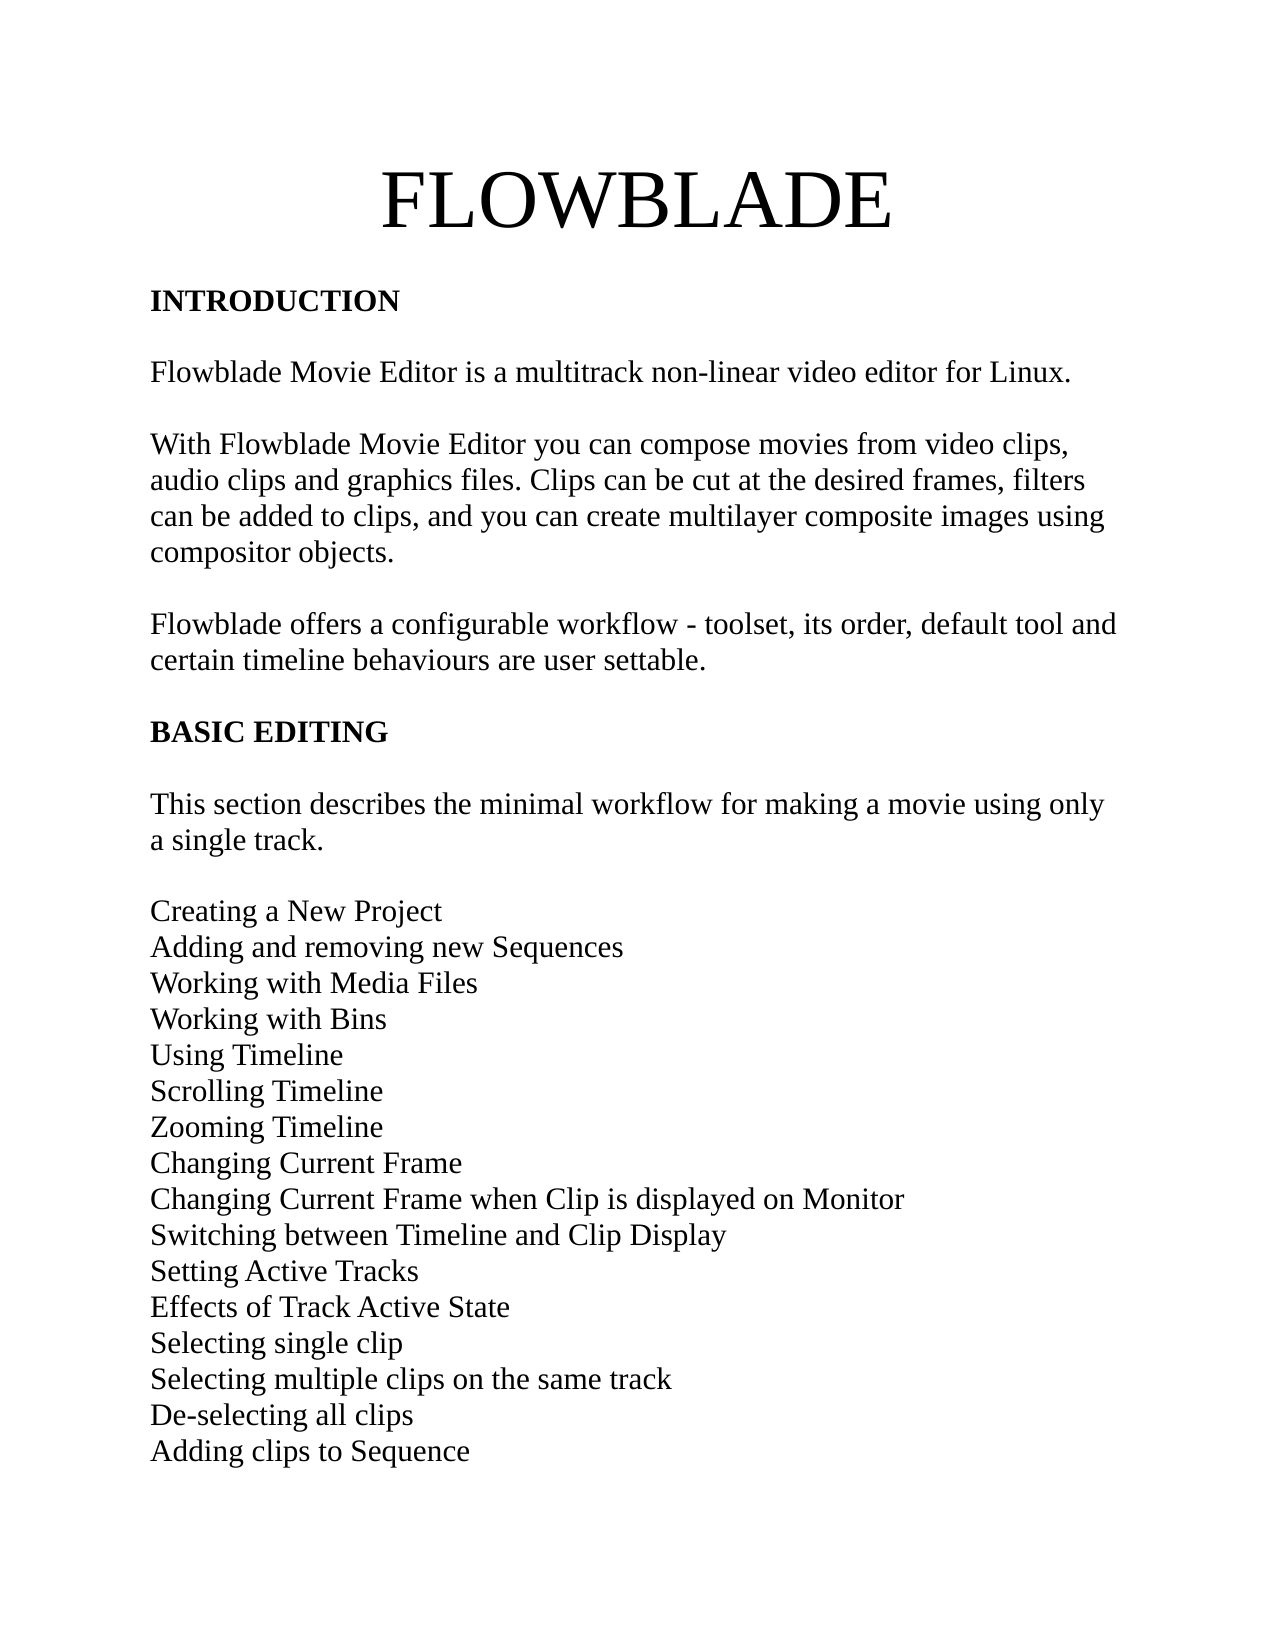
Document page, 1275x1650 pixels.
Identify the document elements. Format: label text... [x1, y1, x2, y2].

text FLOWBLADE [150, 150, 1125, 246]
text Adding and removing new Sequences [150, 929, 1125, 964]
text Working with Media Files [150, 964, 1125, 1001]
text Scrolling Timeline [150, 1072, 1125, 1108]
text Flowblade Movie Editor is a multitrack non-linear video editor for Linux. [150, 354, 1125, 389]
text Flowblade offers a configurable workflow - toolset, its order, default tool and certain timeline behaviours are user settable. [150, 605, 1125, 677]
text Changing Current Frame [150, 1144, 1125, 1180]
text BASIC EDITING [150, 713, 1125, 749]
text De-selecting all clips [150, 1396, 1125, 1432]
text Zooming Timeline [150, 1108, 1125, 1144]
text Selecting multiple clips on the same track [150, 1360, 1125, 1396]
text Adding clips to Sequence [150, 1432, 1125, 1468]
text This section describes the minimal workflow for making a movie using only a single track. [150, 785, 1125, 857]
text INTRODUCTION [150, 282, 1125, 318]
text audio clips and graphics files. Clips can be cut at the desired frames, filters can be added to clips, and you can create multilayer composite images using compositor objects. [150, 461, 1125, 569]
text Working with Bins [150, 1001, 1125, 1036]
text Creating a New Project [150, 893, 1125, 929]
text Effects of Track Active State [150, 1288, 1125, 1324]
text With Flowblade Movie Editor you can compose movies from video clips, [150, 426, 1125, 461]
text Switching between Timeline and Clip Display [150, 1216, 1125, 1252]
text Selecting single clip [150, 1324, 1125, 1360]
text Using Timeline [150, 1036, 1125, 1072]
text Changing Current Frame when Clip is displayed on Monitor [150, 1180, 1125, 1216]
text Setting Active Tracks [150, 1252, 1125, 1288]
